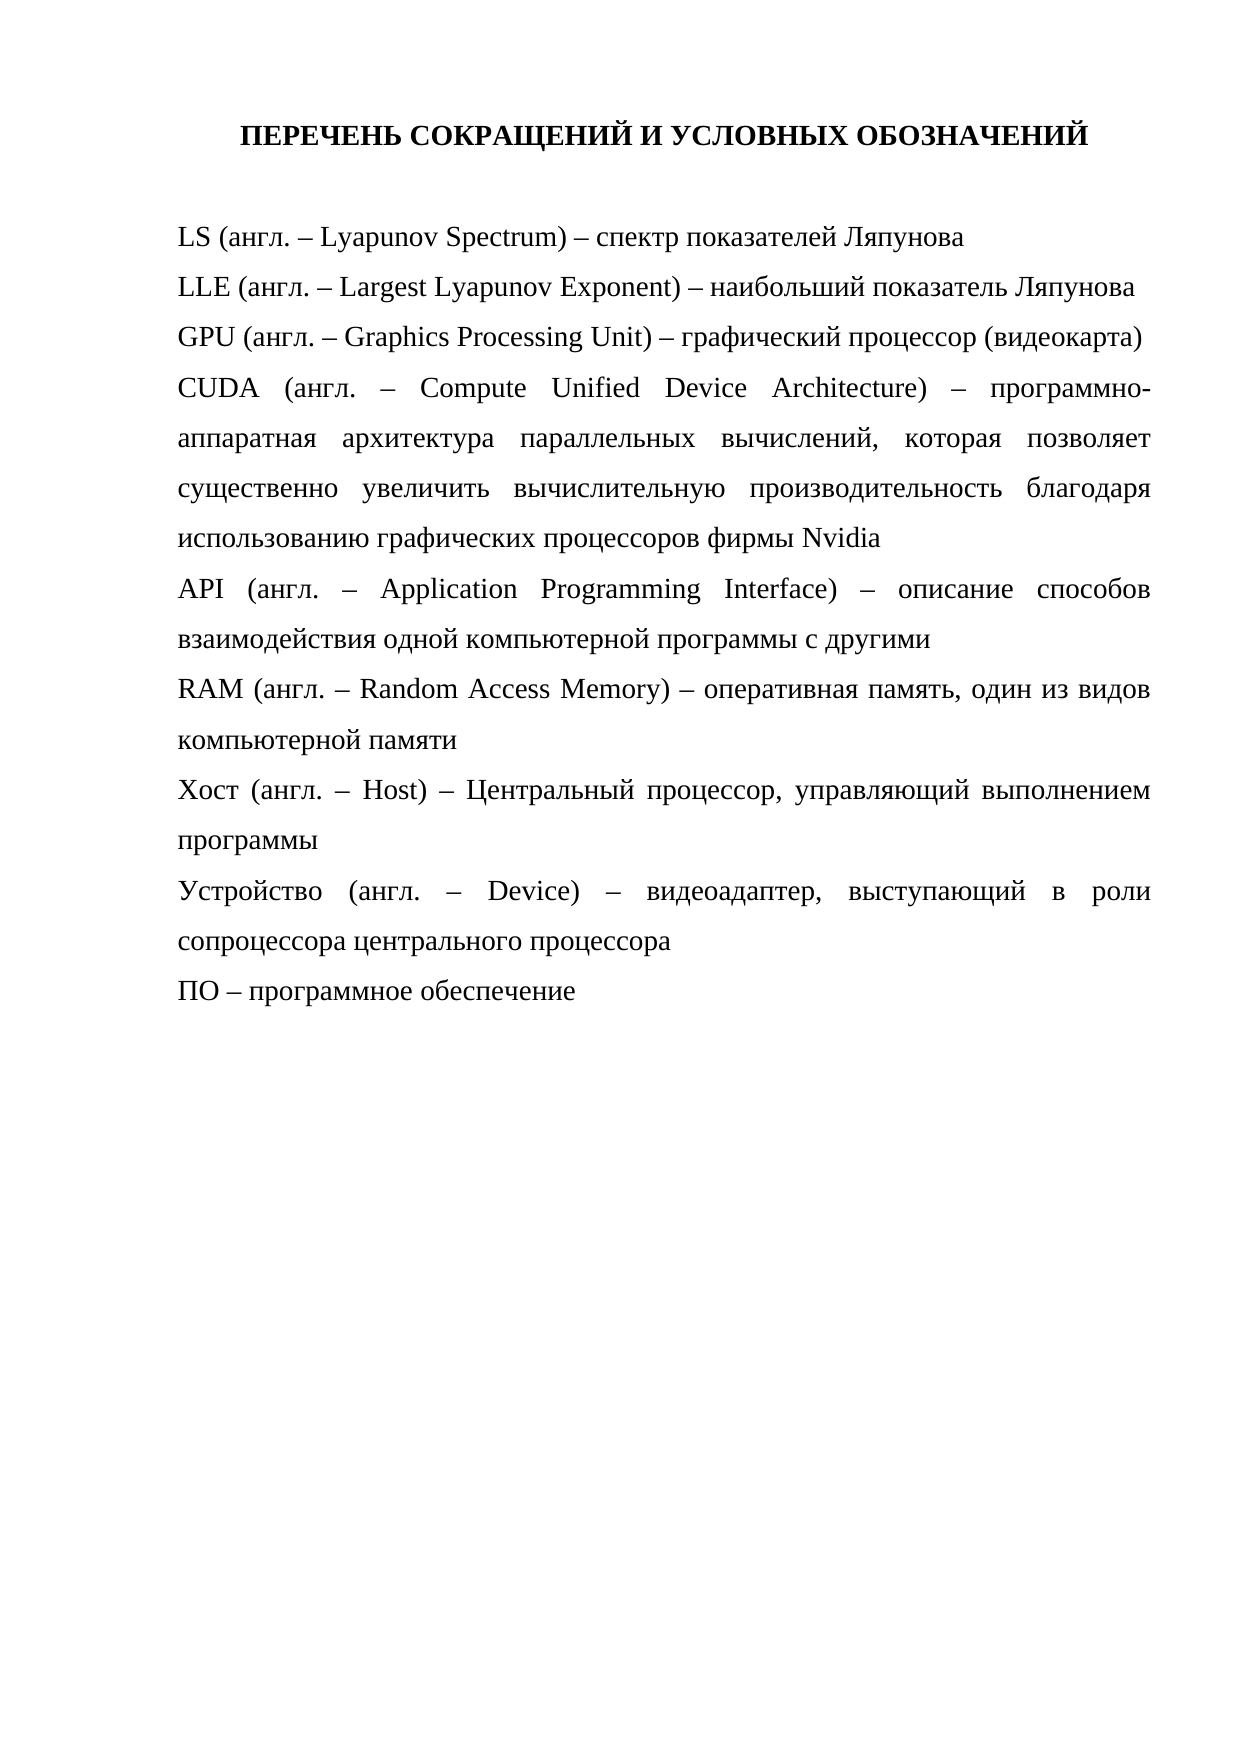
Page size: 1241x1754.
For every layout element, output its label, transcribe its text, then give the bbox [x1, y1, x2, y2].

text Хост (англ. – Host) – Центральный процессор, управляющий выполнением программы [177, 772, 1152, 856]
text Устройство (англ. – Device) – видеоадаптер, выступающий в роли сопроцессора центрального процессора [177, 873, 1152, 957]
text CUDA (англ. – Compute Unified Device Architecture) – программно-аппаратная архитектура параллельных вычислений, которая позволяет существенно увеличить вычислительную производительность благодаря использованию графических процессоров фирмы Nvidia [177, 370, 1152, 554]
text RAM (англ. – Random Access Memory) – оперативная память, один из видов компьютерной памяти [177, 672, 1152, 755]
text ПО – программное обеспечение [177, 973, 1152, 1007]
text GPU (англ. – Graphics Processing Unit) – графический процессор (видеокарта) [177, 319, 1152, 353]
text API (англ. – Application Programming Interface) – описание способов взаимодействия одной компьютерной программы с другими [177, 571, 1152, 655]
subtitle Перечень сокращений и условных обозначений [177, 118, 1152, 152]
text LS (англ. – Lyapunov Spectrum) – спектр показателей Ляпунова [177, 219, 1152, 252]
text LLE (англ. – Largest Lyapunov Exponent) – наибольший показатель Ляпунова [177, 269, 1152, 303]
